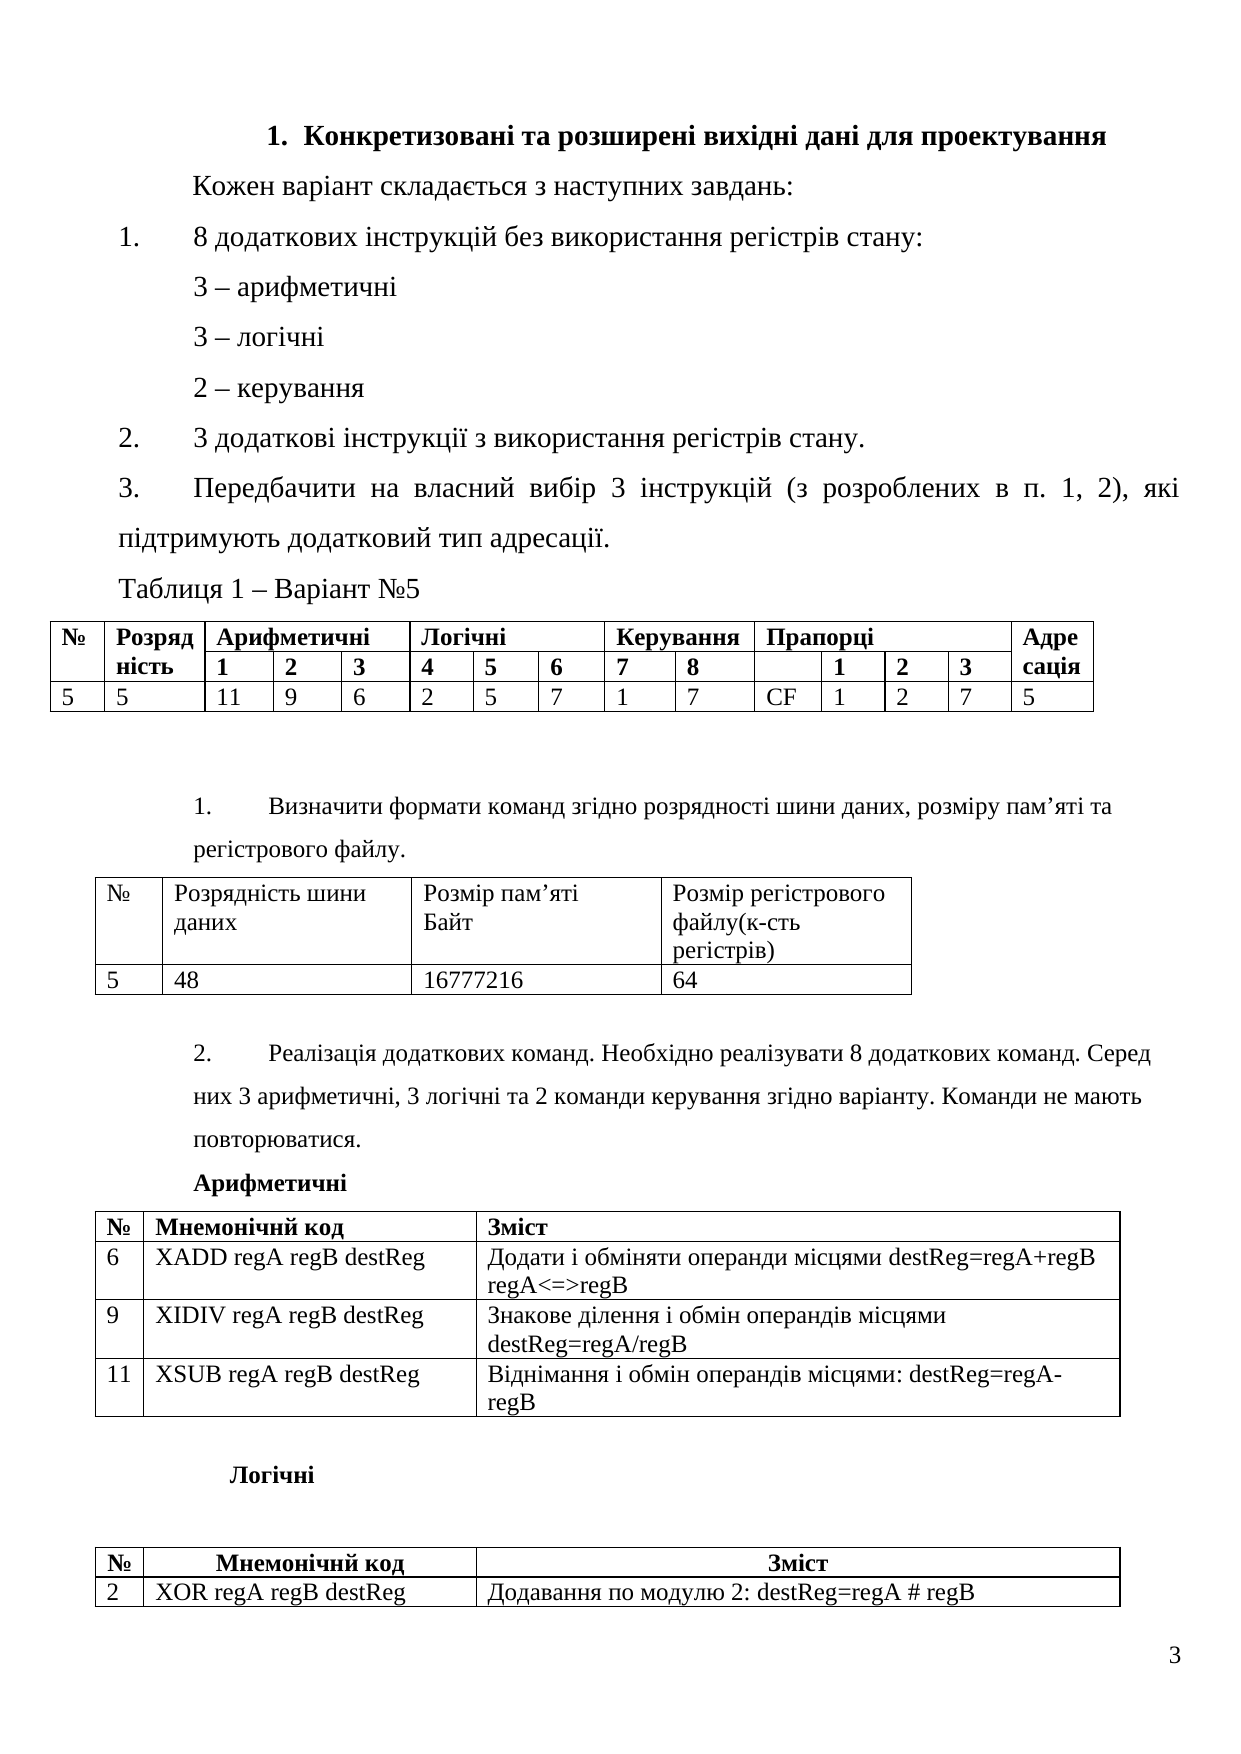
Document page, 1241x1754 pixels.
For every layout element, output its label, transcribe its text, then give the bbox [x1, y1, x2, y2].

table_cell 8 [676, 652, 754, 681]
table_cell 5 [474, 682, 538, 711]
table_cell 2 [886, 652, 948, 681]
table_header Прапорці [755, 622, 1011, 651]
table_cell [755, 652, 821, 681]
text 2 – керування [118, 370, 1181, 403]
list Визначити формати команд згідно розрядності шини даних, розміру пам’яті та регістрового файлу. [193, 791, 1181, 863]
table_cell 9 [96, 1300, 143, 1358]
table_cell 7 [605, 652, 675, 681]
table_header Керування [605, 622, 754, 651]
list Передбачити на власний вибір 3 інструкцій (з розроблених в п. 1, 2), які підтримують додатковий тип адресації. [118, 470, 1181, 554]
table_cell 7 [539, 682, 604, 711]
table_cell 4 [411, 652, 473, 681]
table_cell 2 [886, 682, 948, 711]
list Логічні [156, 1460, 1181, 1489]
table_cell 6 [342, 682, 409, 711]
table_cell 1 [822, 652, 884, 681]
table_cell 2 [96, 1578, 143, 1606]
table_header Розряд ність [105, 622, 204, 681]
table_cell 2 [411, 682, 473, 711]
table_header Зміст [477, 1212, 1119, 1241]
table_header Адре сація [1012, 622, 1093, 681]
table_cell 9 [274, 682, 341, 711]
table_header Розрядність шини даних [163, 878, 411, 964]
table_cell 11 [96, 1359, 143, 1416]
table_cell 64 [662, 965, 911, 994]
table_cell Віднімання і обмін операндів місцями: destReg=regA-regB [477, 1359, 1119, 1416]
table_cell 1 [605, 682, 675, 711]
table_cell Знакове ділення і обмін операндів місцями destReg=regA/regB [477, 1300, 1119, 1358]
table_header Мнемонічнй код [144, 1548, 476, 1576]
table_cell Додавання по модулю 2: destReg=regA # regB [477, 1578, 1119, 1606]
table_cell 48 [163, 965, 411, 994]
text Таблиця 1 – Варіант №5 [118, 571, 1181, 604]
table_cell 5 [474, 652, 538, 681]
table_cell 5 [1012, 682, 1093, 711]
list 8 додаткових інструкцій без використання регістрів стану: [118, 219, 1181, 252]
text Кожен варіант складається з наступних завдань: [118, 168, 1181, 202]
table_cell 7 [676, 682, 754, 711]
table_cell 11 [206, 682, 273, 711]
list Арифметичні [118, 1168, 1181, 1196]
table_cell 5 [96, 965, 162, 994]
table_cell Додати і обміняти операнди місцями destReg=regA+regB regA<=>regB [477, 1242, 1119, 1299]
table_header № [96, 1212, 143, 1241]
table_cell XADD regA regB destReg [144, 1242, 476, 1299]
list Реалізація додаткових команд. Необхідно реалізувати 8 додаткових команд. Серед них 3 арифметичні, 3 логічні та 2 команди керування згідно варіанту. Команди не мають повторюватися. [193, 1038, 1181, 1153]
table_cell 3 [342, 652, 409, 681]
table_header Логічні [411, 622, 604, 651]
list 3 додаткові інструкції з використання регістрів стану. [118, 420, 1181, 453]
table_cell 1 [206, 652, 273, 681]
table_cell 6 [96, 1242, 143, 1299]
table_header № [96, 1548, 143, 1576]
table_cell 16777216 [412, 965, 661, 994]
table_cell XOR regA regB destReg [144, 1578, 476, 1606]
table_cell 7 [949, 682, 1011, 711]
table_cell XIDIV regA regB destReg [144, 1300, 476, 1358]
table_header Мнемонічнй код [144, 1212, 476, 1241]
table_header Розмір регістрового файлу(к-сть регістрів) [662, 878, 911, 964]
list Конкретизовані та розширені вихідні дані для проектування [192, 118, 1181, 152]
table_cell CF [755, 682, 821, 711]
table_cell 3 [949, 652, 1011, 681]
table_cell 5 [51, 682, 104, 711]
table_header № [51, 622, 104, 681]
text 3 – арифметичні [118, 269, 1181, 303]
table_cell 1 [822, 682, 884, 711]
text 3 – логічні [118, 319, 1181, 353]
table_cell 5 [105, 682, 204, 711]
table_cell 6 [539, 652, 604, 681]
table_cell XSUB regA regB destReg [144, 1359, 476, 1416]
table_header Арифметичні [206, 622, 409, 651]
table_header № [96, 878, 162, 964]
table_cell 2 [274, 652, 341, 681]
table_header Розмір пам’яті Байт [412, 878, 661, 964]
table_header Зміст [477, 1548, 1119, 1576]
